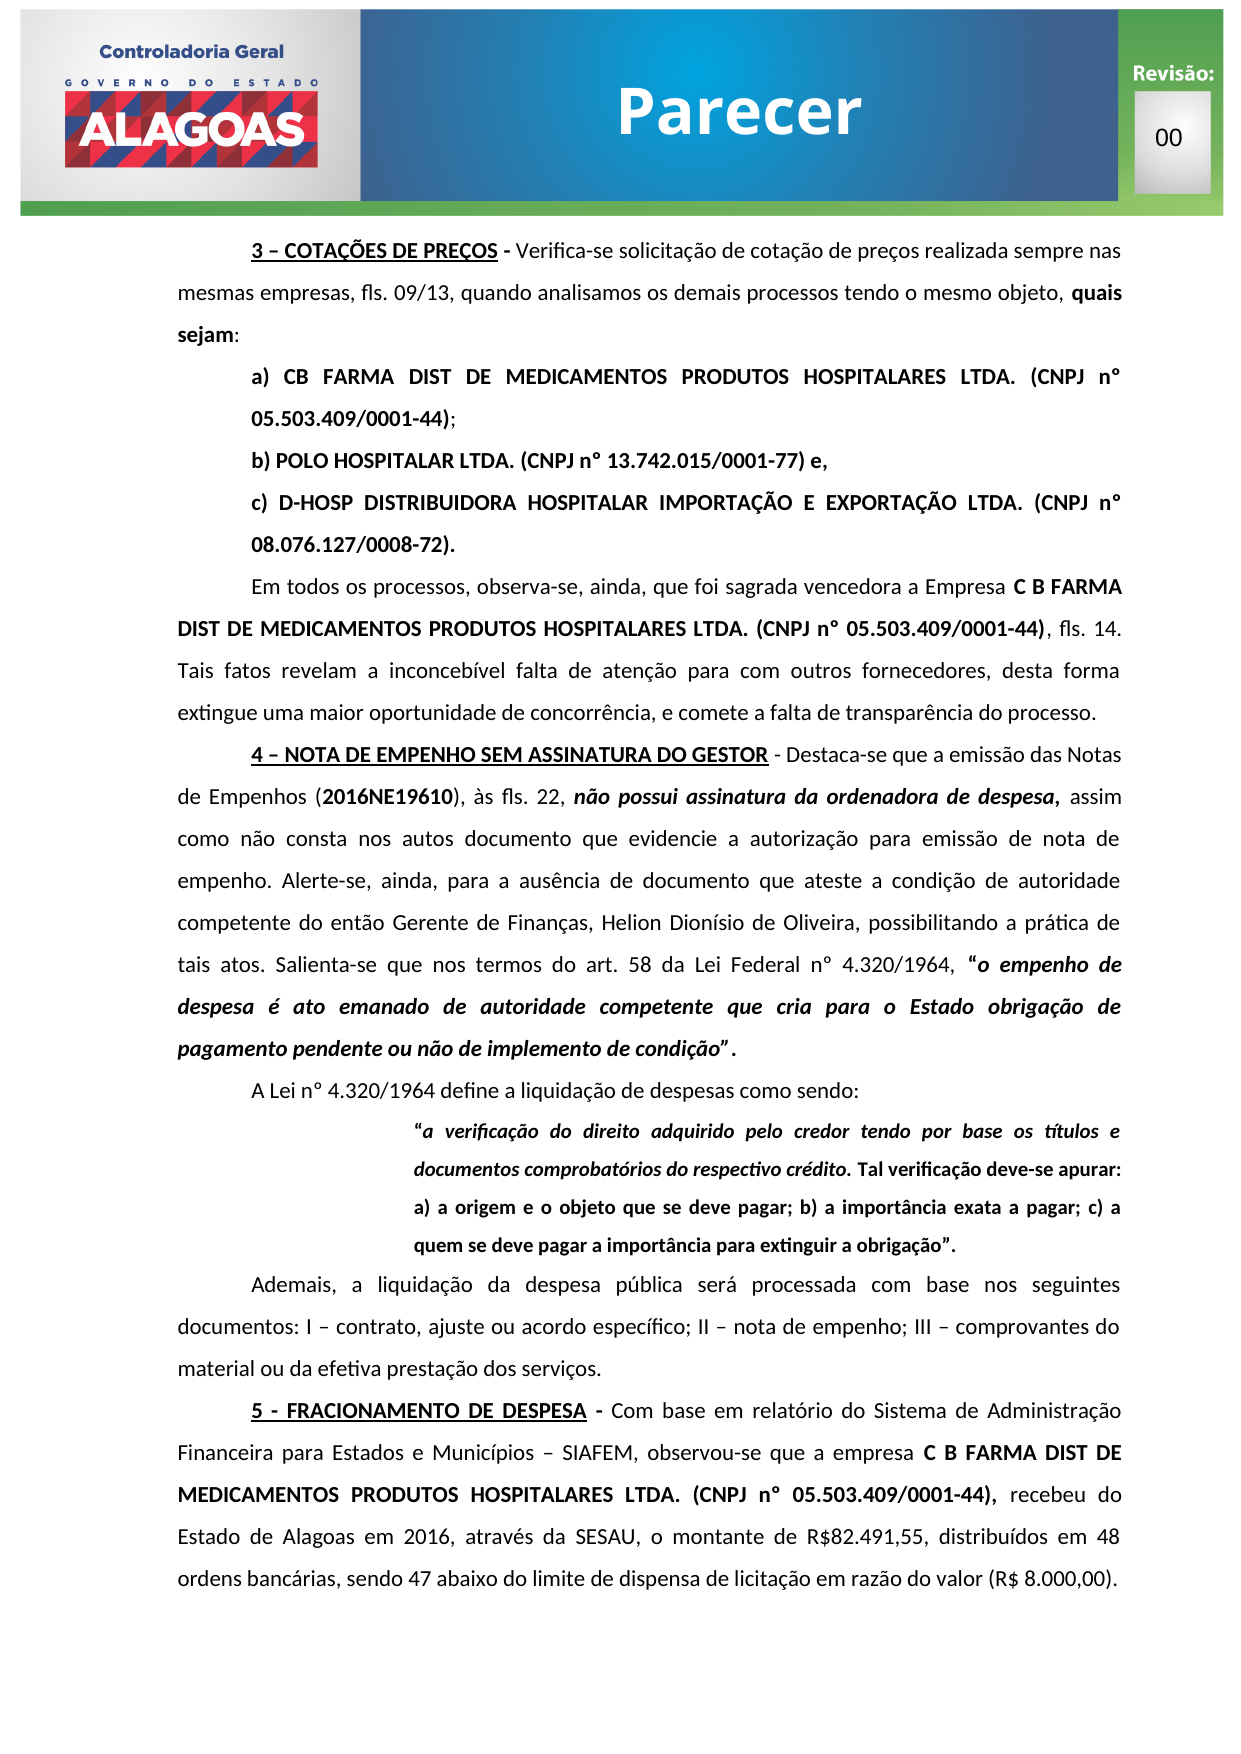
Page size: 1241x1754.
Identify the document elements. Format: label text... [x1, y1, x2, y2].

text 4 – NOTA DE EMPENHO SEM ASSINATURA DO GESTOR - Destaca-se que a emissão das Notas de Empenhos (2016NE19610), às fls. 22, não possui assinatura da ordenadora de despesa, assim como não consta nos autos documento que evidencie a autorização para emissão de nota de empenho. Alerte-se, ainda, para a ausência de documento que ateste a condição de autoridade competente do então Gerente de Finanças, Helion Dionísio de Oliveira, possibilitando a prática de tais atos. Salienta-se que nos termos do art. 58 da Lei Federal nº 4.320/1964, “o empenho de despesa é ato emanado de autoridade competente que cria para o Estado obrigação de pagamento pendente ou não de implemento de condição”. [177, 740, 1122, 1062]
text 3 – COTAÇÕES DE PREÇOS - Verifica-se solicitação de cotação de preços realizada sempre nas mesmas empresas, fls. 09/13, quando analisamos os demais processos tendo o mesmo objeto, quais sejam: [177, 236, 1122, 348]
picture [20, 9, 1224, 216]
text c) D-HOSP DISTRIBUIDORA HOSPITALAR IMPORTAÇÃO E EXPORTAÇÃO LTDA. (CNPJ nº 08.076.127/0008-72). [251, 488, 1122, 558]
text “a verificação do direito adquirido pelo credor tendo por base os títulos e documentos comprobatórios do respectivo crédito. Tal verificação deve-se apurar: a) a origem e o objeto que se deve pagar; b) a importância exata a pagar; c) a quem se deve pagar a importância para extinguir a obrigação”. [413, 1118, 1122, 1258]
text a) CB FARMA DIST DE MEDICAMENTOS PRODUTOS HOSPITALARES LTDA. (CNPJ nº 05.503.409/0001-44); [251, 362, 1122, 432]
text 5 - FRACIONAMENTO DE DESPESA - Com base em relatório do Sistema de Administração Financeira para Estados e Municípios – SIAFEM, observou-se que a empresa C B FARMA DIST DE MEDICAMENTOS PRODUTOS HOSPITALARES LTDA. (CNPJ nº 05.503.409/0001-44), recebeu do Estado de Alagoas em 2016, através da SESAU, o montante de R$82.491,55, distribuídos em 48 ordens bancárias, sendo 47 abaixo do limite de dispensa de licitação em razão do valor (R$ 8.000,00). [177, 1396, 1122, 1592]
text Em todos os processos, observa-se, ainda, que foi sagrada vencedora a Empresa C B FARMA DIST DE MEDICAMENTOS PRODUTOS HOSPITALARES LTDA. (CNPJ nº 05.503.409/0001-44), fls. 14. Tais fatos revelam a inconcebível falta de atenção para com outros fornecedores, desta forma extingue uma maior oportunidade de concorrência, e comete a falta de transparência do processo. [177, 572, 1122, 726]
text b) POLO HOSPITALAR LTDA. (CNPJ nº 13.742.015/0001-77) e, [251, 446, 1122, 474]
text A Lei nº 4.320/1964 define a liquidação de despesas como sendo: [177, 1076, 1122, 1104]
text Ademais, a liquidação da despesa pública será processada com base nos seguintes documentos: I – contrato, ajuste ou acordo específico; II – nota de empenho; III – comprovantes do material ou da efetiva prestação dos serviços. [177, 1270, 1122, 1382]
